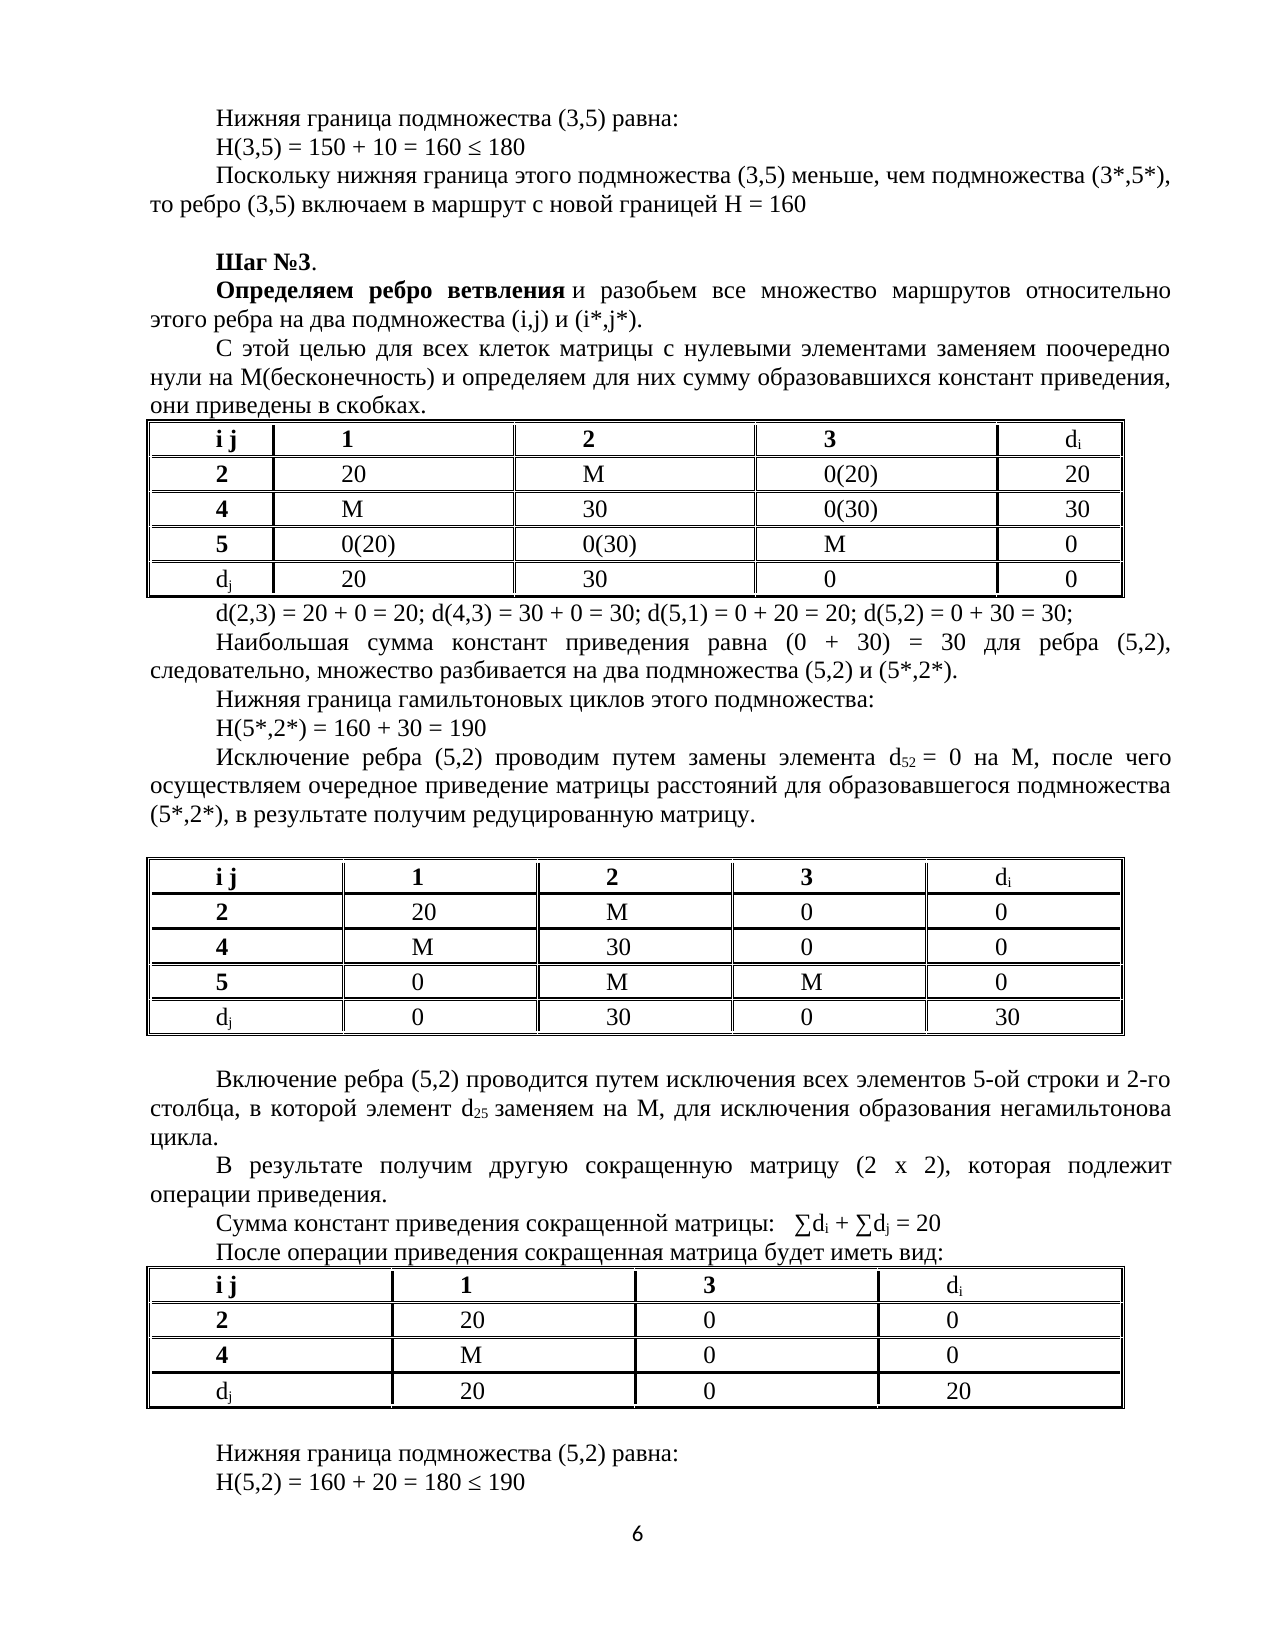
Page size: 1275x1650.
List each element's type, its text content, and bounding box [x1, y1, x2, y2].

table_header 2 [538, 860, 732, 892]
text Нижняя граница подмножества (3,5) равна: [150, 103, 1172, 132]
table_header 1 [273, 423, 514, 454]
text Включение ребра (5,2) проводится путем исключения всех элементов 5-ой строки и 2-го столбца, в которой элемент d25 заменяем на М, для исключения образования негамильтонова цикла. [150, 1064, 1172, 1151]
table_cell dj [150, 1371, 392, 1406]
table_cell 20 [273, 563, 514, 595]
table_cell 2 [148, 1301, 392, 1336]
table_cell 20 [394, 1304, 634, 1336]
text Наибольшая сумма констант приведения равна (0 + 30) = 30 для ребра (5,2), следовательно, множество разбивается на два подмножества (5,2) и (5*,2*). [150, 627, 1172, 684]
table_cell 5 [150, 962, 342, 997]
table_cell M [275, 493, 513, 525]
table_cell 20 [392, 1374, 635, 1406]
table_header i j [150, 423, 273, 454]
table_header i j [148, 1267, 392, 1301]
text Определяем ребро ветвления и разобьем все множество маршрутов относительно этого ребра на два подмножества (i,j) и (i*,j*). [150, 276, 1172, 333]
table_cell 30 [538, 1001, 732, 1032]
table_header 3 [756, 421, 997, 454]
table_header 1 [344, 858, 538, 892]
table_cell M [757, 528, 996, 560]
table_cell 2 [150, 455, 272, 489]
text H(5,2) = 160 + 20 = 180 ≤ 190 [150, 1467, 1172, 1496]
text Нижняя граница подмножества (5,2) равна: [150, 1438, 1172, 1467]
table_cell 0(30) [516, 528, 754, 560]
table_cell 0(20) [275, 528, 513, 560]
text Шаг №3. [150, 247, 1172, 276]
table_header di [997, 423, 1121, 454]
table_cell 4 [150, 490, 272, 525]
table_cell 0 [734, 930, 925, 962]
table_cell 0 [344, 997, 538, 1032]
table_cell 30 [927, 997, 1122, 1032]
text H(3,5) = 150 + 10 = 160 ≤ 180 [150, 132, 1172, 161]
text H(5*,2*) = 160 + 30 = 190 [150, 713, 1172, 742]
table_header 3 [635, 1267, 878, 1301]
table_cell 30 [515, 563, 756, 595]
table_cell 20 [999, 455, 1122, 489]
table_cell 0(30) [757, 493, 996, 525]
table_cell 0 [928, 962, 1122, 997]
table_cell 0 [928, 927, 1121, 962]
table_cell 5 [148, 525, 273, 560]
table_cell 30 [999, 490, 1122, 525]
table_cell dj [148, 560, 273, 595]
table_cell M [540, 966, 731, 997]
table_cell 0(20) [757, 458, 996, 489]
table_cell M [734, 966, 925, 997]
text Нижняя граница гамильтоновых циклов этого подмножества: [150, 684, 1172, 713]
table_cell 0 [928, 892, 1121, 927]
text Сумма констант приведения сокращенной матрицы: ∑di + ∑dj = 20 [150, 1208, 1172, 1237]
table_cell 2 [150, 892, 342, 927]
table_cell 0 [637, 1304, 877, 1336]
table_cell 0 [756, 563, 997, 595]
table_cell M [394, 1339, 634, 1371]
table_cell 4 [148, 1336, 392, 1371]
text d(2,3) = 20 + 0 = 20; d(4,3) = 30 + 0 = 30; d(5,1) = 0 + 20 = 20; d(5,2) = 0 + 30 = 30; [150, 598, 1172, 627]
table_cell M [540, 895, 731, 927]
table_header 3 [733, 860, 927, 892]
table_cell 20 [345, 895, 536, 927]
table_cell 0 [878, 1301, 1123, 1336]
table_cell 30 [540, 930, 731, 962]
text В результате получим другую сокращенную матрицу (2 x 2), которая подлежит операции приведения. [150, 1151, 1172, 1208]
table_cell M [345, 930, 536, 962]
table_header i j [150, 860, 343, 892]
table_cell 0 [734, 895, 925, 927]
table_cell 20 [878, 1371, 1121, 1406]
text С этой целью для всех клеток матрицы с нулевыми элементами заменяем поочередно нули на М(бесконечность) и определяем для них сумму образовавшихся констант приведения, они приведены в скобках. [150, 333, 1172, 419]
text Исключение ребра (5,2) проводим путем замены элемента d52 = 0 на M, после чего осуществляем очередное приведение матрицы расстояний для образовавшегося подмножества (5*,2*), в результате получим редуцированную матрицу. [150, 742, 1172, 828]
table_cell 0 [733, 1001, 927, 1032]
table_cell 20 [275, 458, 513, 489]
table_cell 0 [997, 560, 1123, 595]
table_cell dj [150, 997, 343, 1032]
table_cell M [516, 458, 754, 489]
text После операции приведения сокращенная матрица будет иметь вид: [150, 1237, 1172, 1266]
text Поскольку нижняя граница этого подмножества (3,5) меньше, чем подмножества (3*,5*), то ребро (3,5) включаем в маршрут с новой границей H = 160 [150, 161, 1172, 218]
table_cell 0 [878, 1336, 1123, 1371]
table_header di [878, 1269, 1121, 1301]
table_cell 30 [516, 493, 754, 525]
table_cell 0 [637, 1339, 877, 1371]
table_cell 4 [150, 927, 342, 962]
table_header 2 [515, 423, 756, 454]
table_cell 0 [345, 966, 536, 997]
table_header di [927, 860, 1121, 892]
table_cell 0 [997, 525, 1123, 560]
table_header 1 [392, 1267, 635, 1301]
table_cell 0 [635, 1374, 878, 1406]
